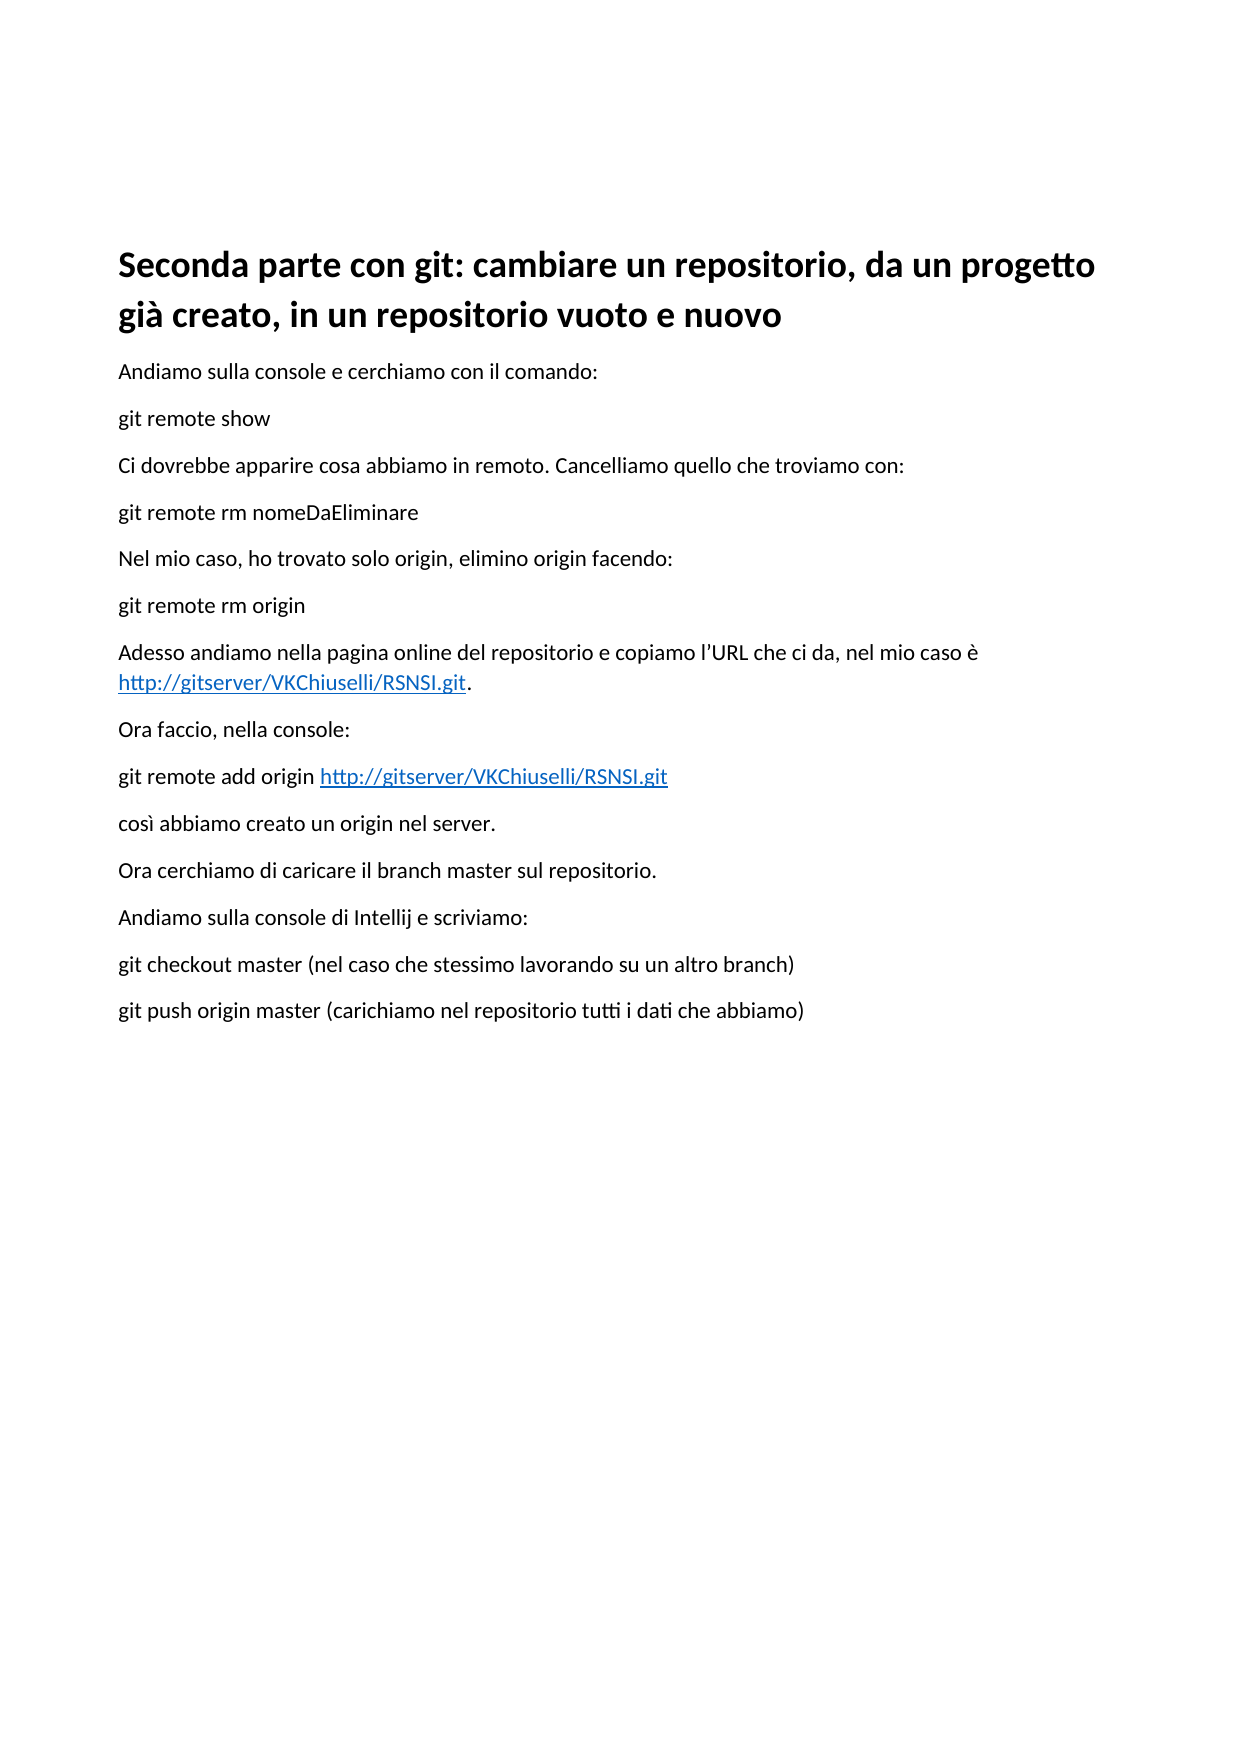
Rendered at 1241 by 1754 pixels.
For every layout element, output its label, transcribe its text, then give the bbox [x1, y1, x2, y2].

text git remote rm nomeDaEliminare [118, 498, 1122, 526]
text Seconda parte con git: cambiare un repositorio, da un progetto già creato, in un repositorio vuoto e nuovo [118, 241, 1122, 337]
text git checkout master (nel caso che stessimo lavorando su un altro branch) [118, 950, 1122, 978]
text git remote rm origin [118, 591, 1122, 619]
text Andiamo sulla console e cerchiamo con il comando: [118, 357, 1122, 385]
text Nel mio caso, ho trovato solo origin, elimino origin facendo: [118, 544, 1122, 572]
text così abbiamo creato un origin nel server. [118, 809, 1122, 837]
text git remote show [118, 404, 1122, 432]
text git push origin master (carichiamo nel repositorio tutti i dati che abbiamo) [118, 997, 1122, 1024]
text git remote add origin http://gitserver/VKChiuselli/RSNSI.git [118, 762, 1122, 790]
text Andiamo sulla console di Intellij e scriviamo: [118, 903, 1122, 931]
text Adesso andiamo nella pagina online del repositorio e copiamo l’URL che ci da, nel mio caso è http://gitserver/VKChiuselli/RSNSI.git. [118, 638, 1122, 696]
text Ci dovrebbe apparire cosa abbiamo in remoto. Cancelliamo quello che troviamo con: [118, 451, 1122, 479]
text Ora faccio, nella console: [118, 715, 1122, 743]
text Ora cerchiamo di caricare il branch master sul repositorio. [118, 856, 1122, 884]
